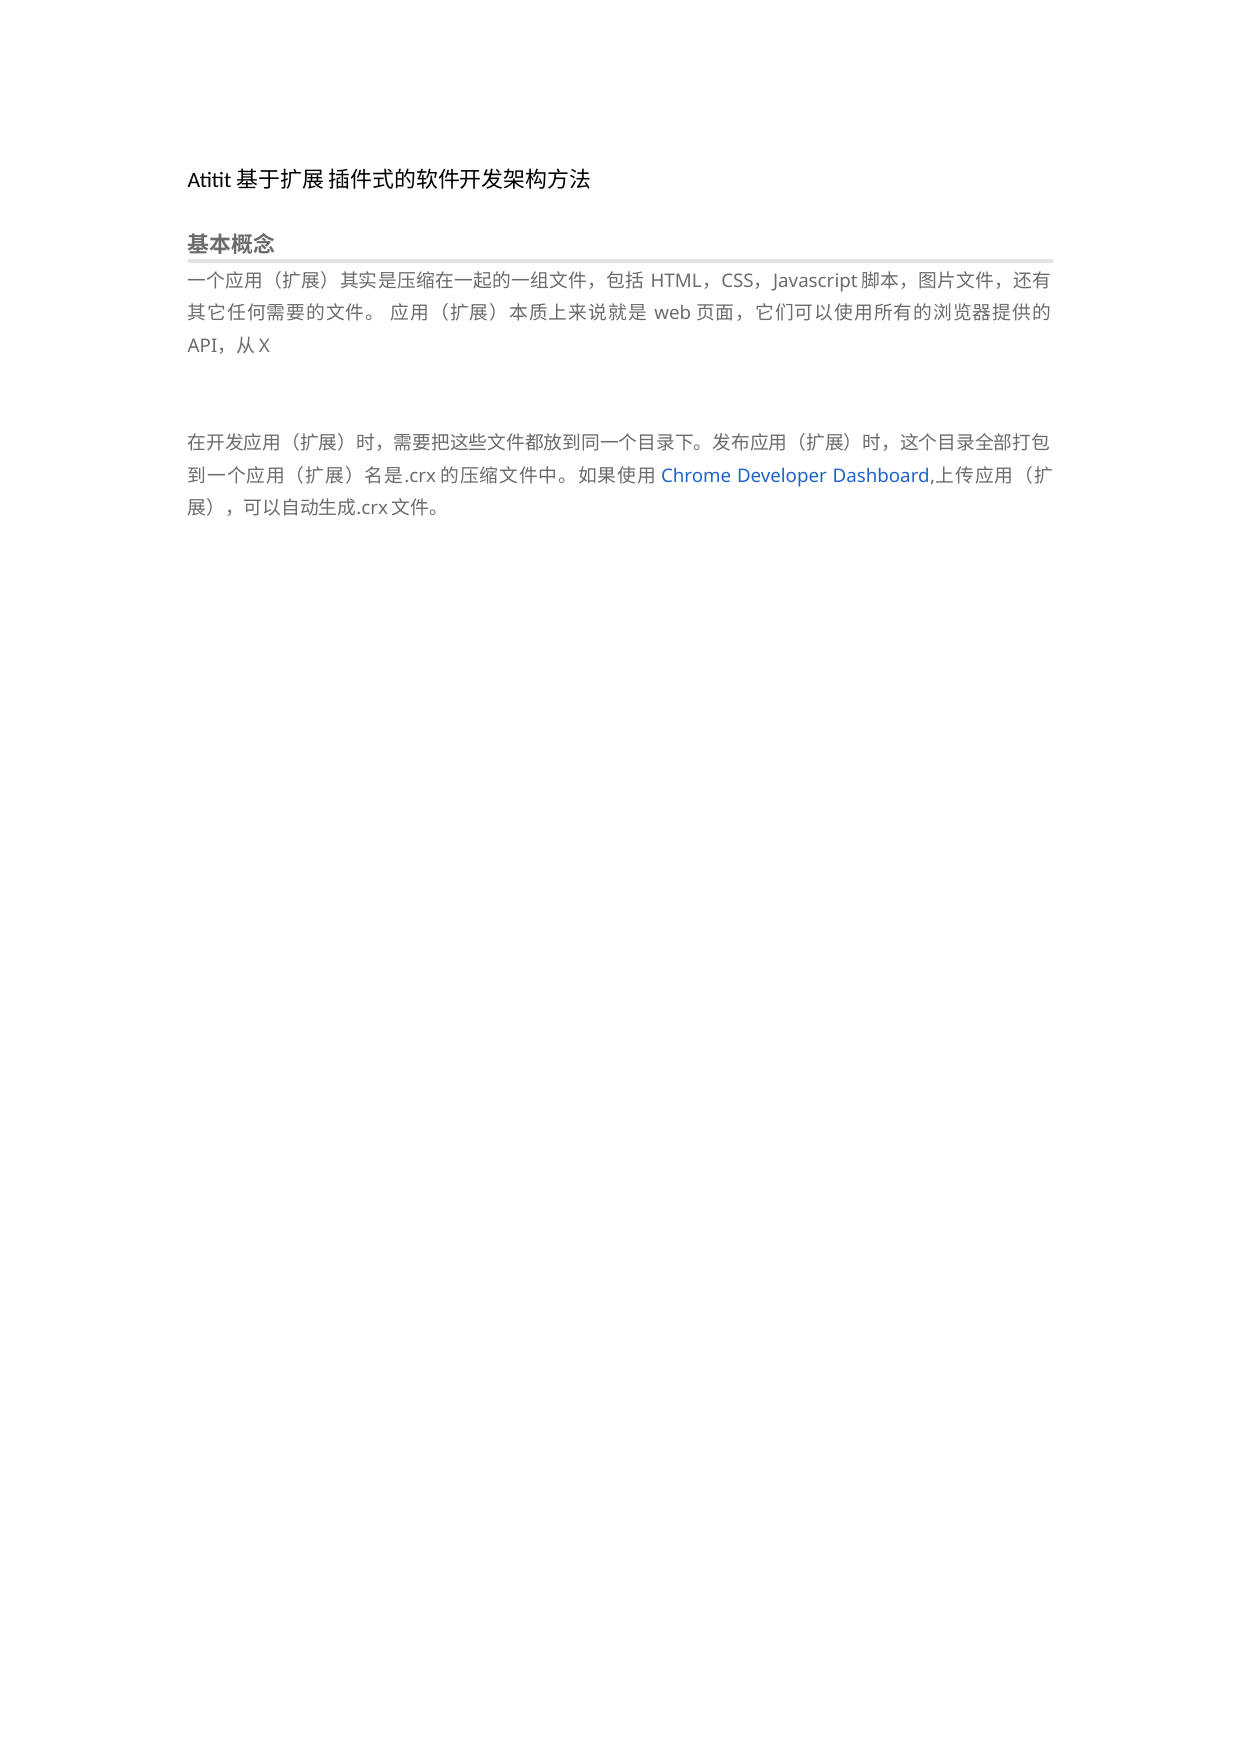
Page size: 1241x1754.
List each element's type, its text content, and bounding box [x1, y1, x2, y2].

text Atitit 基于扩展 插件式的软件开发架构方法 [187, 162, 1053, 194]
subtitle 基本概念 [187, 227, 1053, 263]
text 在开发应用（扩展）时，需要把这些文件都放到同一个目录下。发布应用（扩展）时，这个目录全部打包到一个应用（扩展）名是.crx的压缩文件中。如果使用Chrome Developer Dashboard,上传应用（扩展），可以自动生成.crx文件。 [187, 425, 1053, 523]
text 一个应用（扩展）其实是压缩在一起的一组文件，包括HTML，CSS，Javascript脚本，图片文件，还有其它任何需要的文件。 应用（扩展）本质上来说就是web页面，它们可以使用所有的浏览器提供的API，从X [187, 263, 1053, 360]
